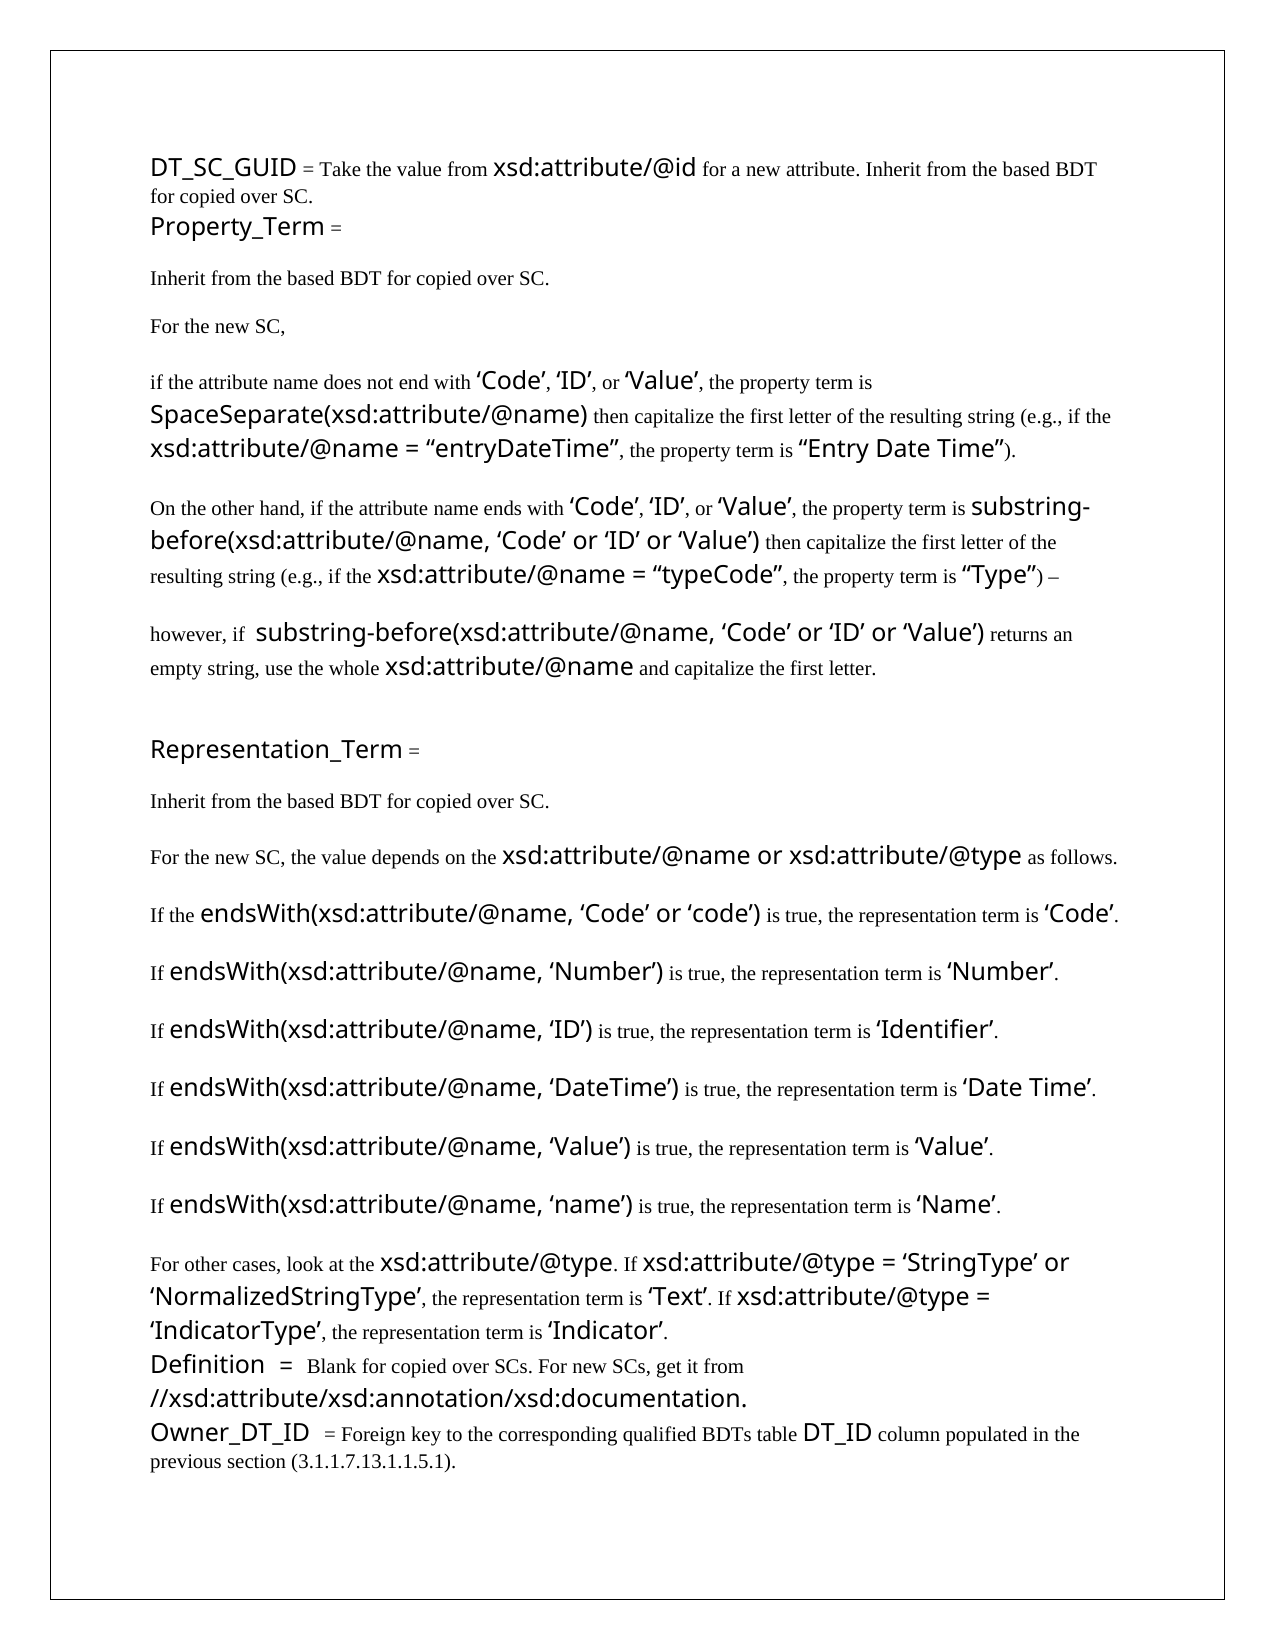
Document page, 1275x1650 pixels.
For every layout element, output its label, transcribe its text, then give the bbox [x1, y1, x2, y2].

text Owner_DT_ID = Foreign key to the corresponding qualified BDTs table DT_ID column populated in the previous section (3.1.1.6.1). [150, 1415, 1125, 1473]
text Representation_Term = [150, 731, 1125, 765]
text Property_Term = [150, 208, 1125, 242]
text If endsWith(xsd:attribute/@name, ‘DateTime’) is true, the representation term is ‘Date Time’. [150, 1070, 1125, 1104]
text Inherit from the based BDT for copied over SC. [150, 789, 1125, 813]
text however, if substring-before(xsd:attribute/@name, ‘Code’ or ‘ID’ or ‘Value’) returns an empty string, use the whole xsd:attribute/@name and capitalize the first letter. [150, 615, 1125, 683]
text Inherit from the based BDT for copied over SC. [150, 266, 1125, 290]
text For the new SC, [150, 314, 1125, 338]
text On the other hand, if the attribute name ends with ‘Code’, ‘ID’, or ‘Value’, the property term is substring-before(xsd:attribute/@name, ‘Code’ or ‘ID’ or ‘Value’) then capitalize the first letter of the resulting string (e.g., if the xsd:attribute/@name = “typeCode”, the property term is “Type”) – [150, 489, 1125, 591]
text If endsWith(xsd:attribute/@name, ‘name’) is true, the representation term is ‘Name’. [150, 1186, 1125, 1220]
text if the attribute name does not end with ‘Code’, ‘ID’, or ‘Value’, the property term is SpaceSeparate(xsd:attribute/@name) then capitalize the first letter of the resulting string (e.g., if the xsd:attribute/@name = “entryDateTime”, the property term is “Entry Date Time”). [150, 362, 1125, 465]
text If endsWith(xsd:attribute/@name, ‘Number’) is true, the representation term is ‘Number’. [150, 954, 1125, 988]
text For the new SC, the value depends on the xsd:attribute/@name or xsd:attribute/@type as follows. [150, 837, 1125, 872]
text If the endsWith(xsd:attribute/@name, ‘Code’ or ‘code’) is true, the representation term is ‘Code’. [150, 896, 1125, 930]
text For other cases, look at the xsd:attribute/@type. If xsd:attribute/@type = ‘StringType’ or ‘NormalizedStringType’, the representation term is ‘Text’. If xsd:attribute/@type = ‘IndicatorType’, the representation term is ‘Indicator’. [150, 1244, 1125, 1347]
text Definition = Blank for copied over SCs. For new SCs, get it from //xsd:attribute/xsd:annotation/xsd:documentation. [150, 1347, 1125, 1415]
text If endsWith(xsd:attribute/@name, ‘Value’) is true, the representation term is ‘Value’. [150, 1128, 1125, 1162]
text If endsWith(xsd:attribute/@name, ‘ID’) is true, the representation term is ‘Identifier’. [150, 1012, 1125, 1046]
text DT_SC_GUID = Take the value from xsd:attribute/@id for a new attribute. Inherit from the based BDT for copied over SC. [150, 150, 1125, 208]
